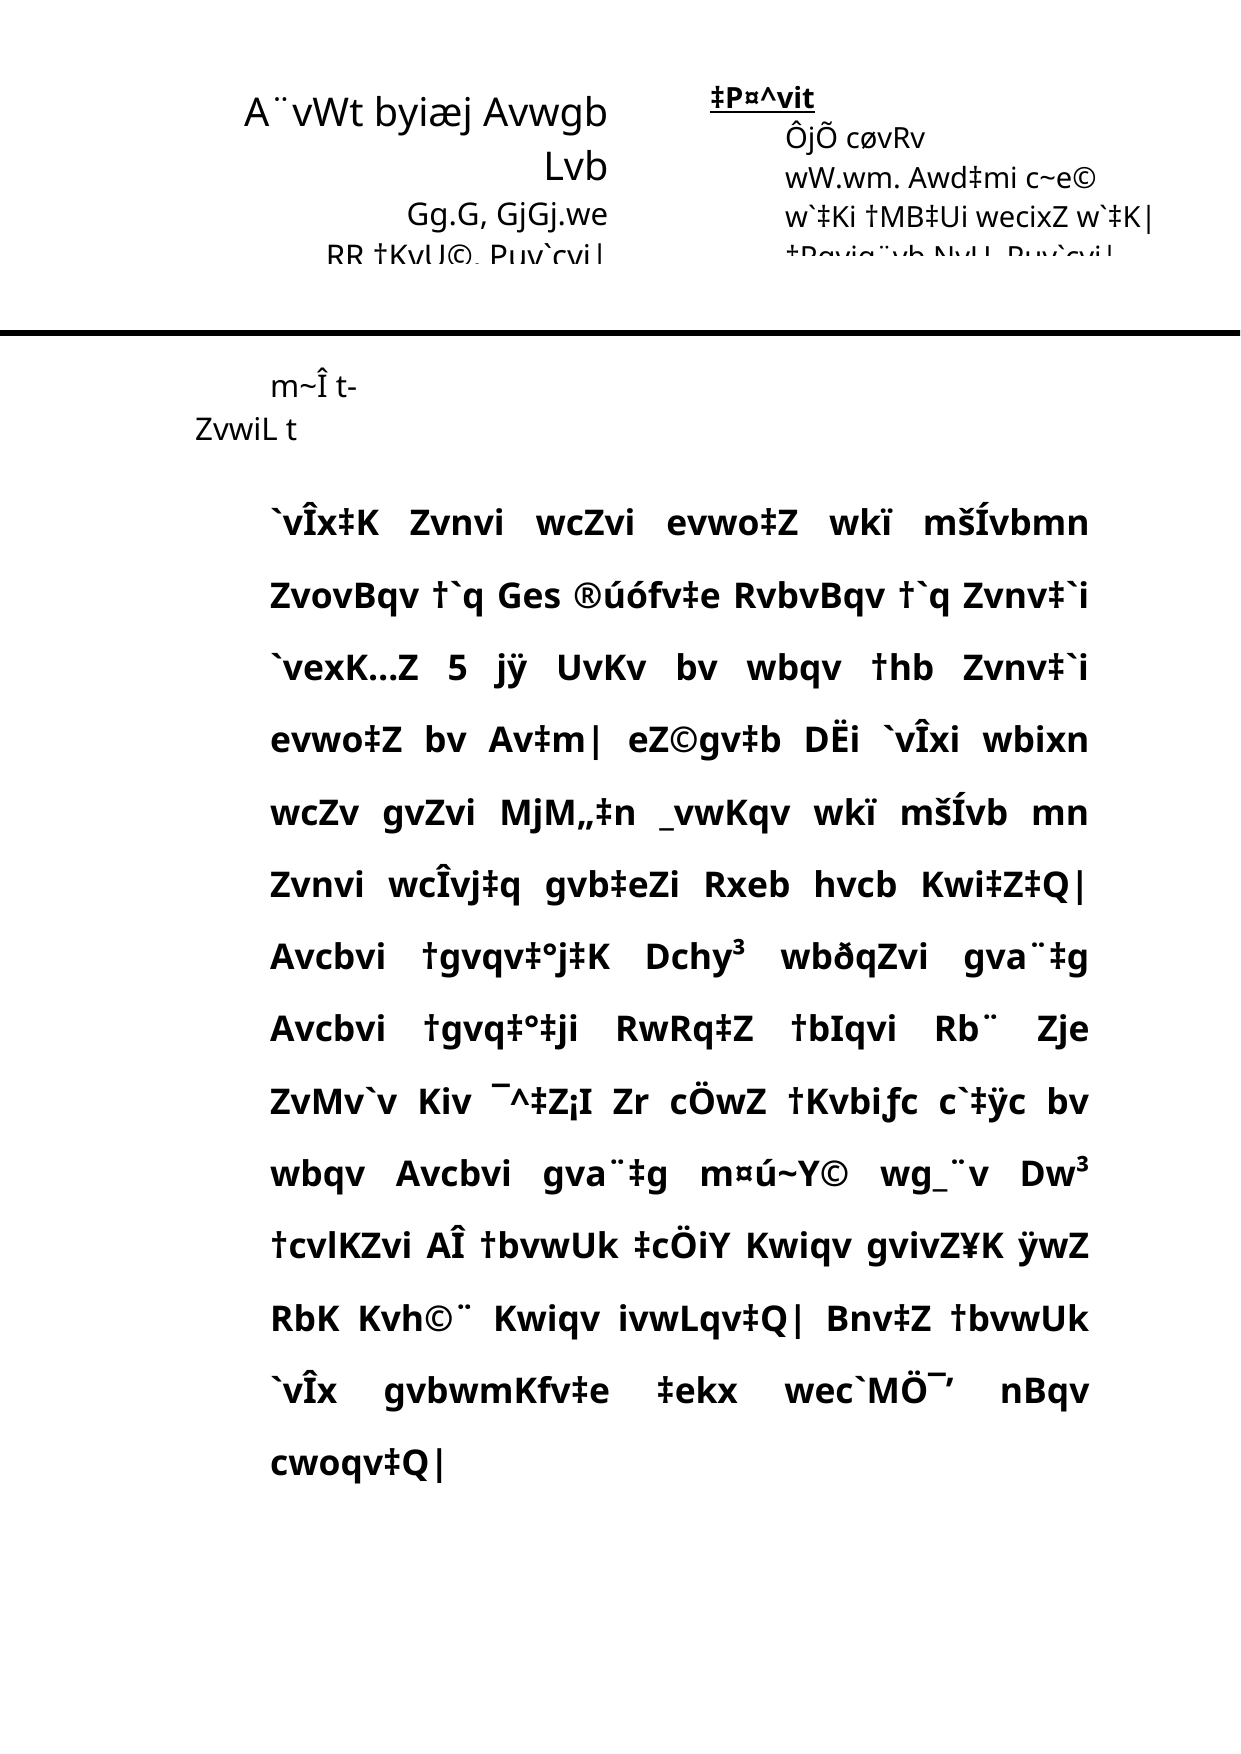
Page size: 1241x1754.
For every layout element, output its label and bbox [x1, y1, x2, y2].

text [270, 498, 1090, 1486]
